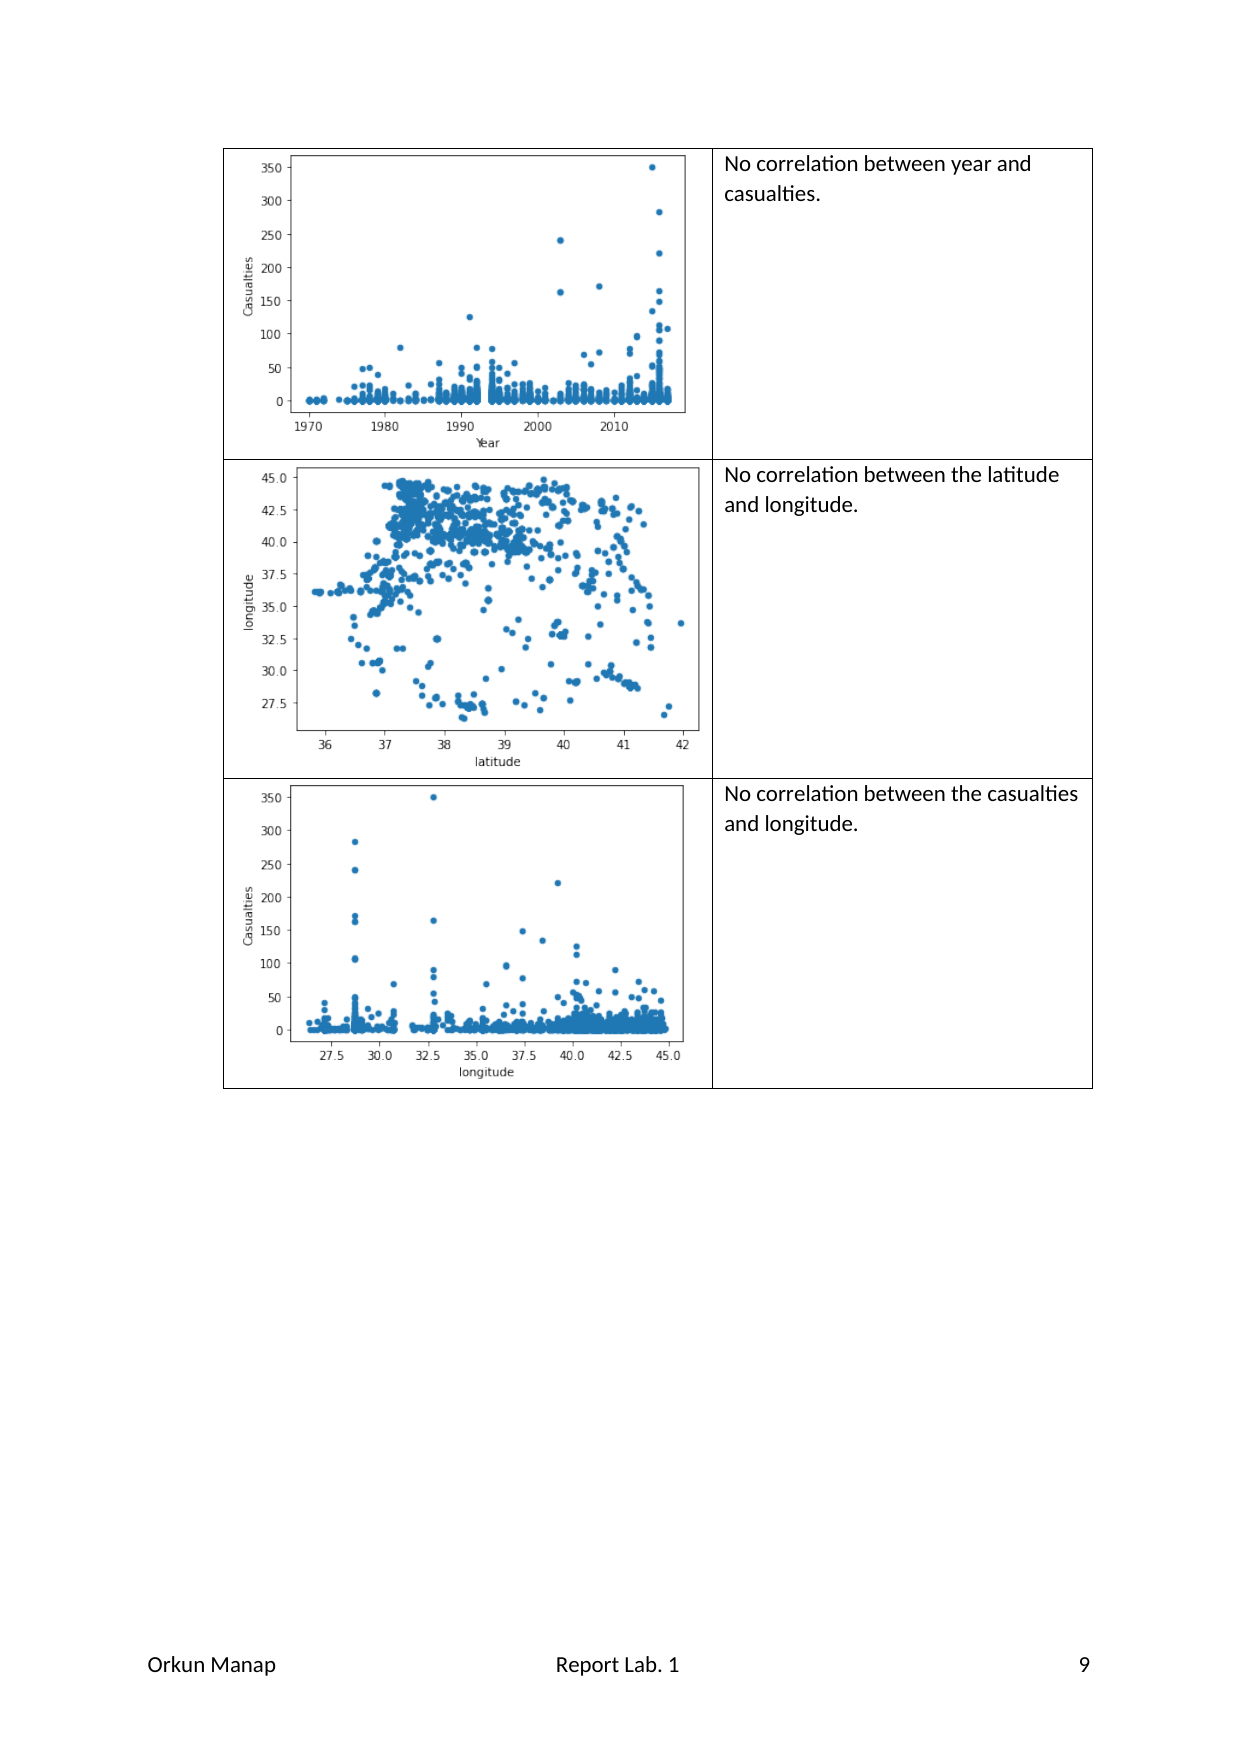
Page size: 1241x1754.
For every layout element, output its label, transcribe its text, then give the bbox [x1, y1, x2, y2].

table_cell No correlation between the latitude and longitude. [713, 460, 1092, 778]
table_cell [224, 779, 712, 1088]
picture [235, 460, 707, 776]
table_cell [224, 460, 712, 778]
picture [235, 148, 693, 457]
table_cell No correlation between year and casualties. [713, 149, 1092, 459]
table_cell No correlation between the casualties and longitude. [713, 779, 1092, 1088]
picture [235, 779, 691, 1086]
table_cell [224, 149, 712, 459]
